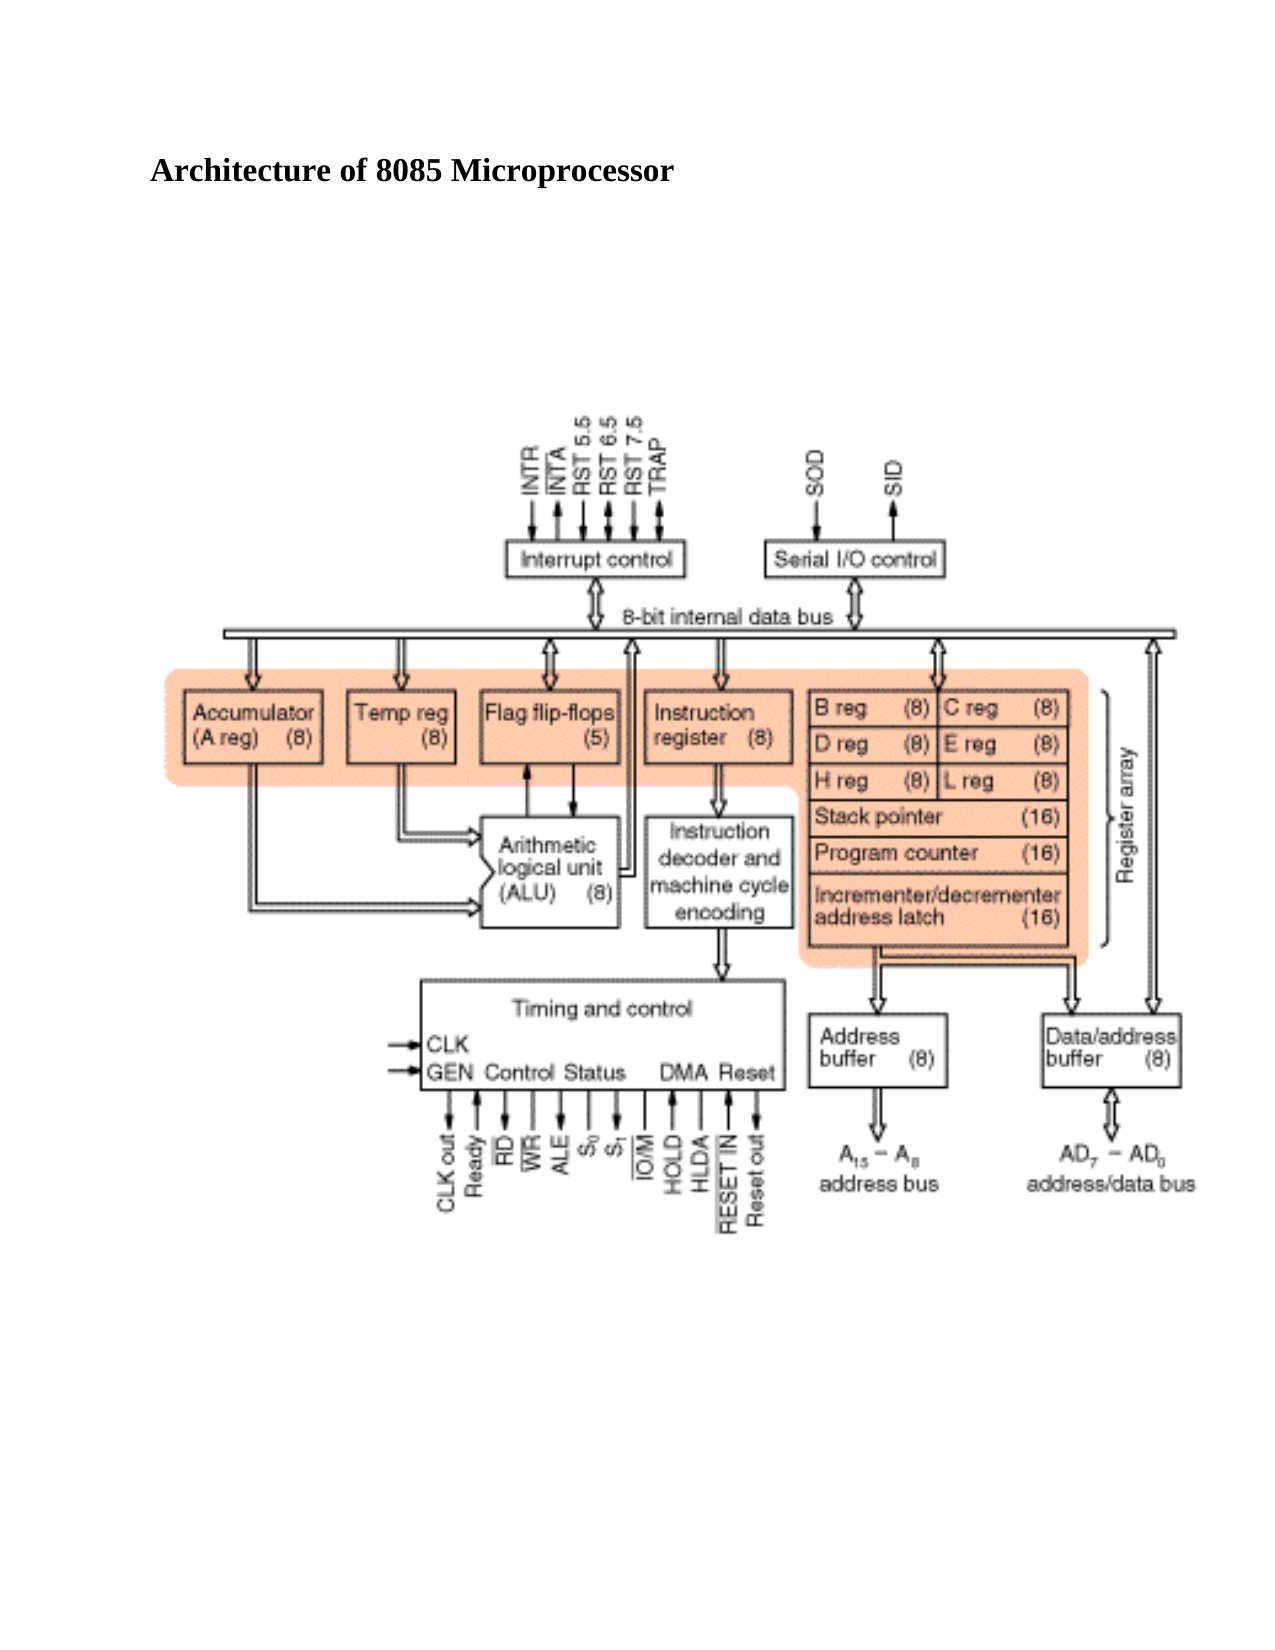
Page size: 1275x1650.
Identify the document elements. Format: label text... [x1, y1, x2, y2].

text Architecture of 8085 Microprocessor [150, 150, 1125, 188]
